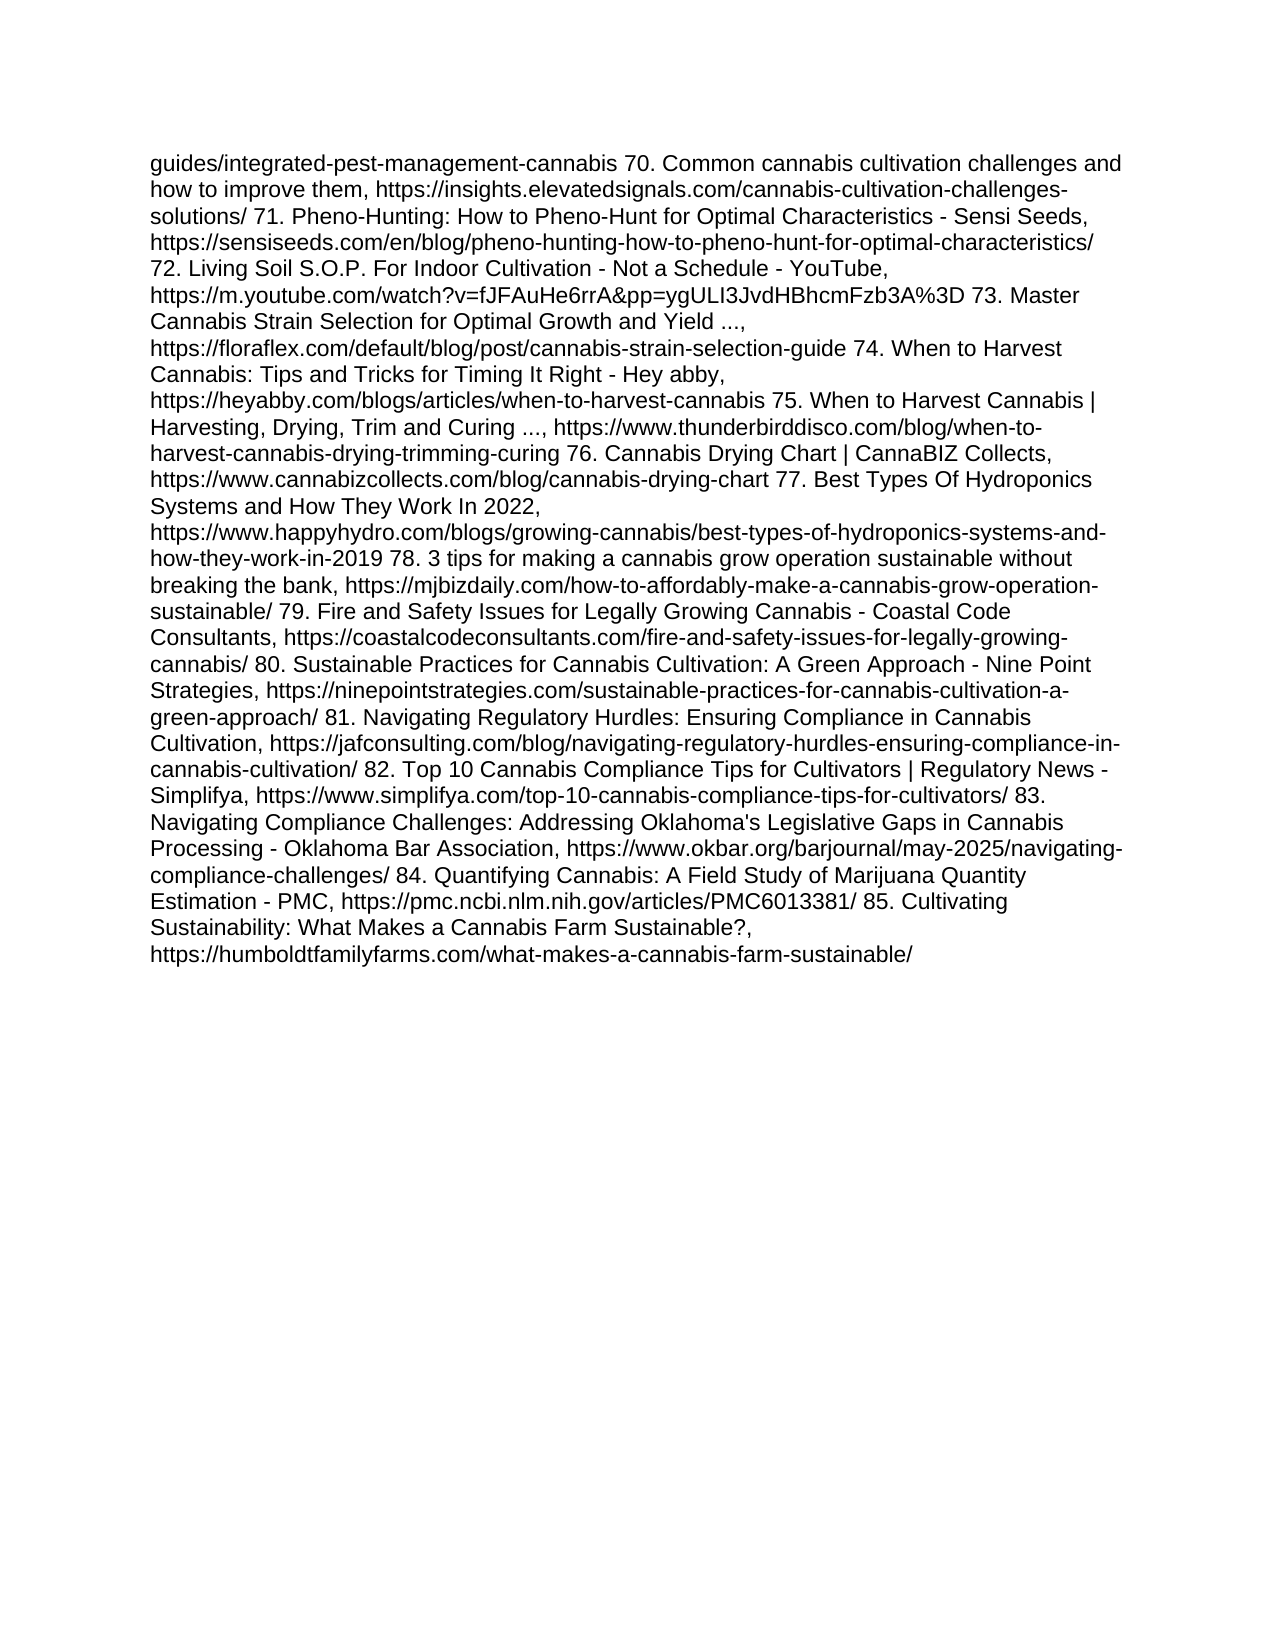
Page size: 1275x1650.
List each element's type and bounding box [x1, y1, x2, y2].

text [150, 150, 1125, 967]
